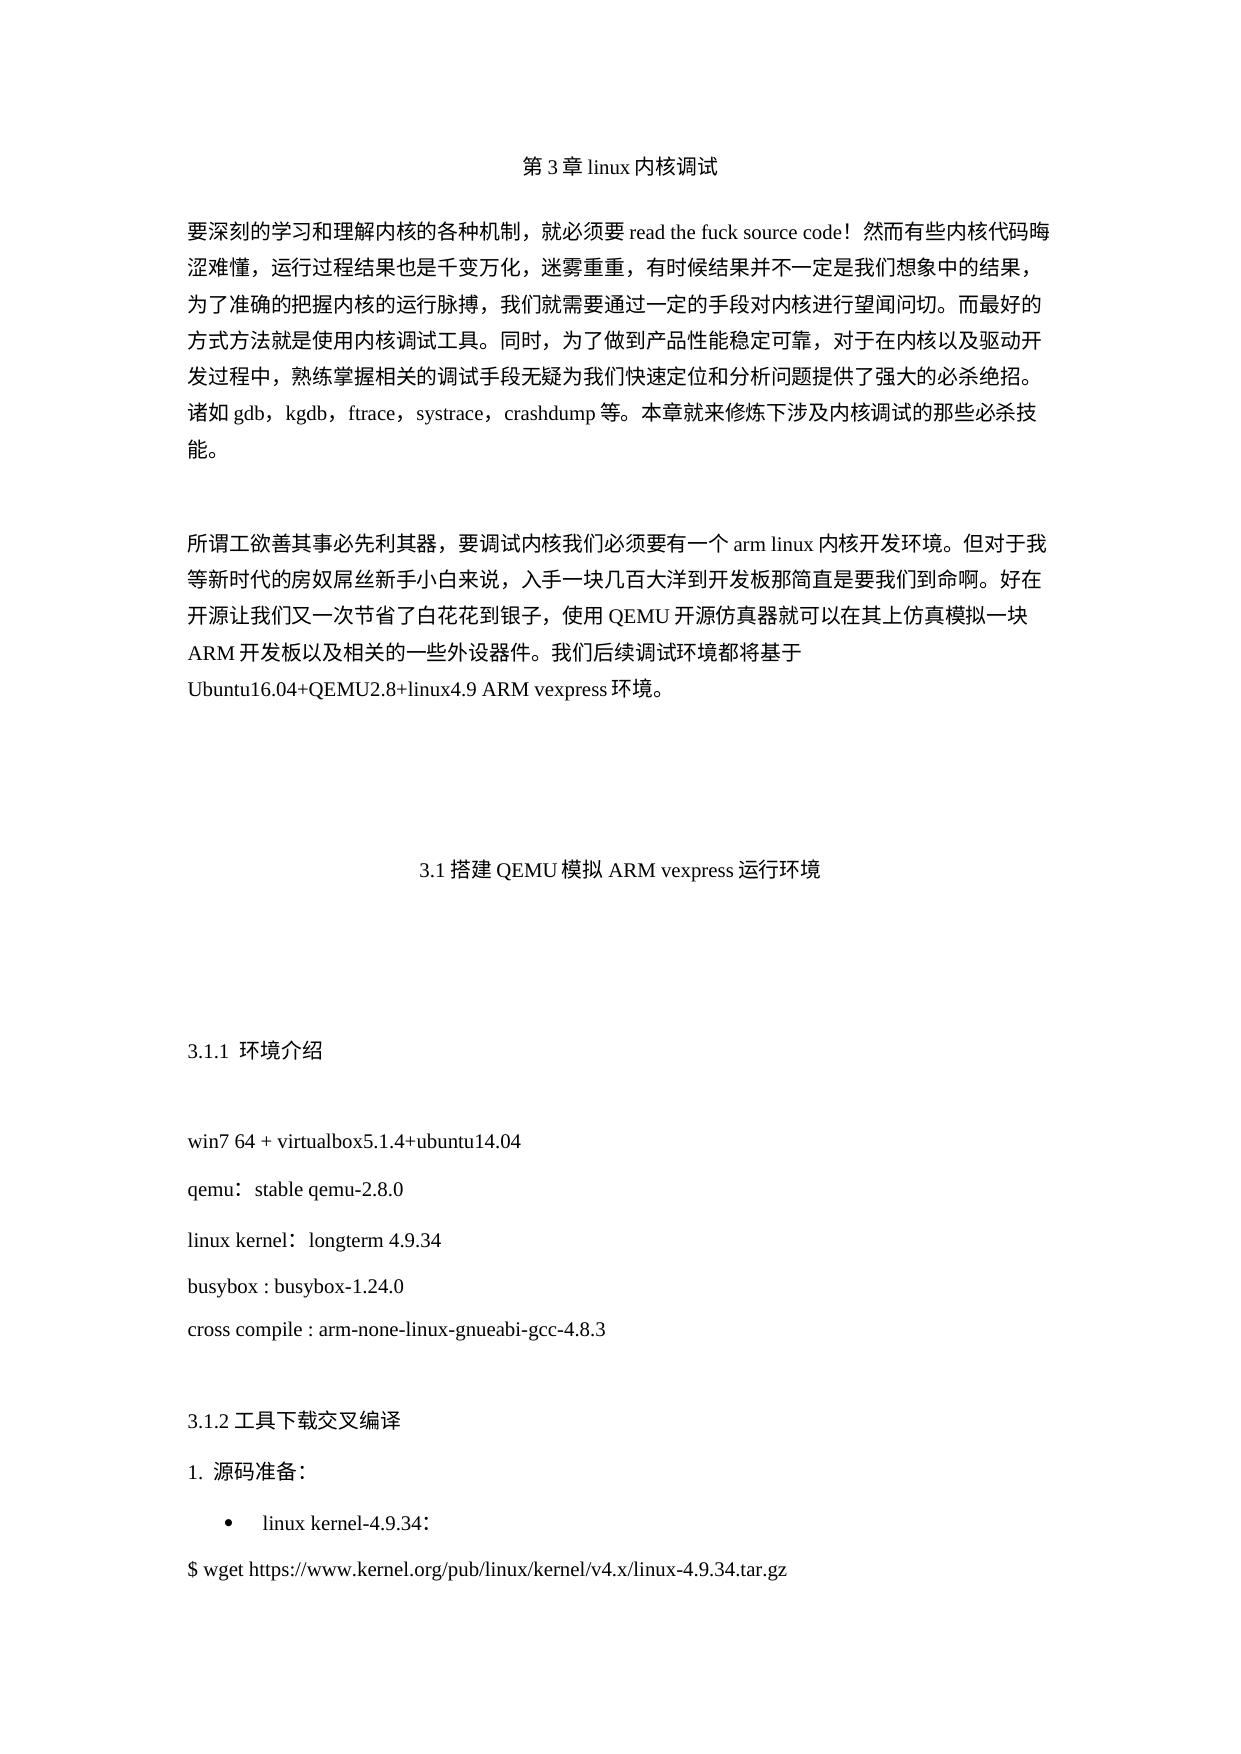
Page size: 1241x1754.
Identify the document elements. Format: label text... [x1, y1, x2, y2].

text 要深刻的学习和理解内核的各种机制，就必须要read the fuck source code！然而有些内核代码晦涩难懂，运行过程结果也是千变万化，迷雾重重，有时候结果并不一定是我们想象中的结果，为了准确的把握内核的运行脉搏，我们就需要通过一定的手段对内核进行望闻问切。而最好的方式方法就是使用内核调试工具。同时，为了做到产品性能稳定可靠，对于在内核以及驱动开发过程中，熟练掌握相关的调试手段无疑为我们快速定位和分析问题提供了强大的必杀绝招。诸如gdb，kgdb，ftrace，systrace，crashdump等。本章就来修炼下涉及内核调试的那些必杀技能。 [187, 215, 1053, 463]
text cross compile : arm-none-linux-gnueabi-gcc-4.8.3 [187, 1317, 1053, 1341]
text qemu：stable qemu-2.8.0 [187, 1172, 1053, 1202]
text 3.1 搭建QEMU模拟 ARM vexpress运行环境 [187, 853, 1053, 883]
text 3.1.1 环境介绍 [187, 1034, 1053, 1065]
text 所谓工欲善其事必先利其器，要调试内核我们必须要有一个arm linux内核开发环境。但对于我等新时代的房奴屌丝新手小白来说，入手一块几百大洋到开发板那简直是要我们到命啊。好在开源让我们又一次节省了白花花到银子，使用QEMU开源仿真器就可以在其上仿真模拟一块ARM开发板以及相关的一些外设器件。我们后续调试环境都将基于Ubuntu16.04+QEMU2.8+linux4.9 ARM vexpress环境。 [187, 527, 1053, 702]
text $ wget https://www.kernel.org/pub/linux/kernel/v4.x/linux-4.9.34.tar.gz [187, 1557, 1053, 1581]
text 1. 源码准备： [187, 1455, 1053, 1485]
text linux kernel：longterm 4.9.34 [187, 1223, 1053, 1253]
list linux kernel-4.9.34： [225, 1506, 1053, 1536]
text busybox : busybox-1.24.0 [187, 1274, 1053, 1298]
text 3.1.2 工具下载交叉编译 [187, 1404, 1053, 1434]
text 第3章 linux内核调试 [187, 150, 1053, 180]
text win7 64 + virtualbox5.1.4+ubuntu14.04 [187, 1129, 1053, 1153]
